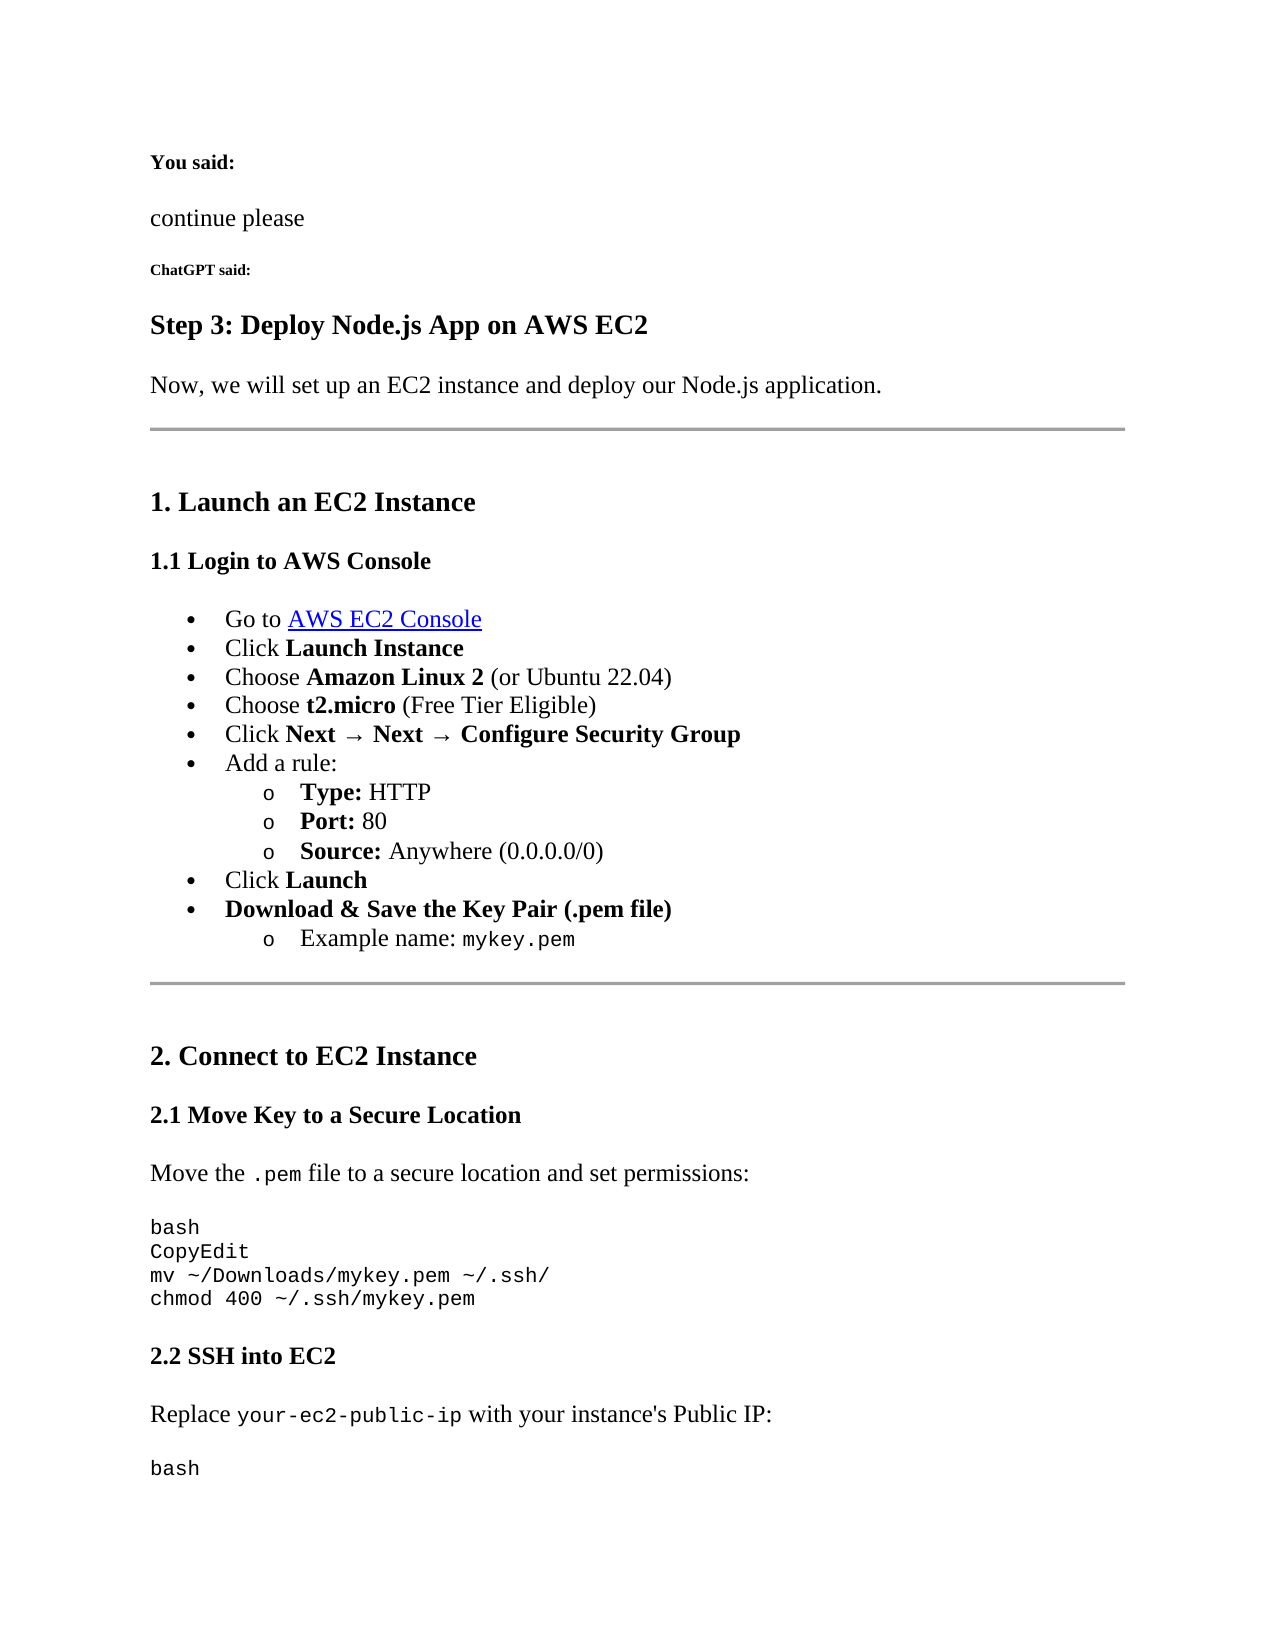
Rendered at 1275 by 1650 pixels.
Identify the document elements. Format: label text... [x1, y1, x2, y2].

text mv ~/Downloads/mykey.pem ~/.ssh/ [150, 1264, 1125, 1288]
list Example name: mykey.pem [262, 923, 1125, 953]
text bash [150, 1458, 1125, 1481]
text 1. Launch an EC2 Instance [150, 485, 1125, 517]
list Click Next → Next → Configure Security Group [187, 719, 1125, 748]
text 1.1 Login to AWS Console [150, 546, 1125, 575]
text bash [150, 1217, 1125, 1241]
list Download & Save the Key Pair (.pem file) [187, 894, 1125, 923]
list Go to AWS EC2 Console [187, 604, 1125, 633]
text ChatGPT said: [150, 261, 1125, 279]
list Type: HTTP [262, 777, 1125, 806]
text 2. Connect to EC2 Instance [150, 1039, 1125, 1071]
list Click Launch [187, 866, 1125, 894]
text Step 3: Deploy Node.js App on AWS EC2 [150, 308, 1125, 341]
list Choose Amazon Linux 2 (or Ubuntu 22.04) [187, 662, 1125, 691]
list Click Launch Instance [187, 633, 1125, 662]
text You said: [150, 150, 1125, 174]
list Source: Anywhere (0.0.0.0/0) [262, 836, 1125, 866]
text Move the .pem file to a secure location and set permissions: [150, 1158, 1125, 1188]
list Choose t2.micro (Free Tier Eligible) [187, 691, 1125, 719]
text continue please [150, 203, 1125, 232]
text Now, we will set up an EC2 instance and deploy our Node.js application. [150, 370, 1125, 398]
list Port: 80 [262, 806, 1125, 836]
text CopyEdit [150, 1241, 1125, 1264]
text chmod 400 ~/.ssh/mykey.pem [150, 1288, 1125, 1312]
list Add a rule: [187, 748, 1125, 777]
text 2.1 Move Key to a Secure Location [150, 1101, 1125, 1129]
text Replace your-ec2-public-ip with your instance's Public IP: [150, 1399, 1125, 1428]
text 2.2 SSH into EC2 [150, 1341, 1125, 1370]
